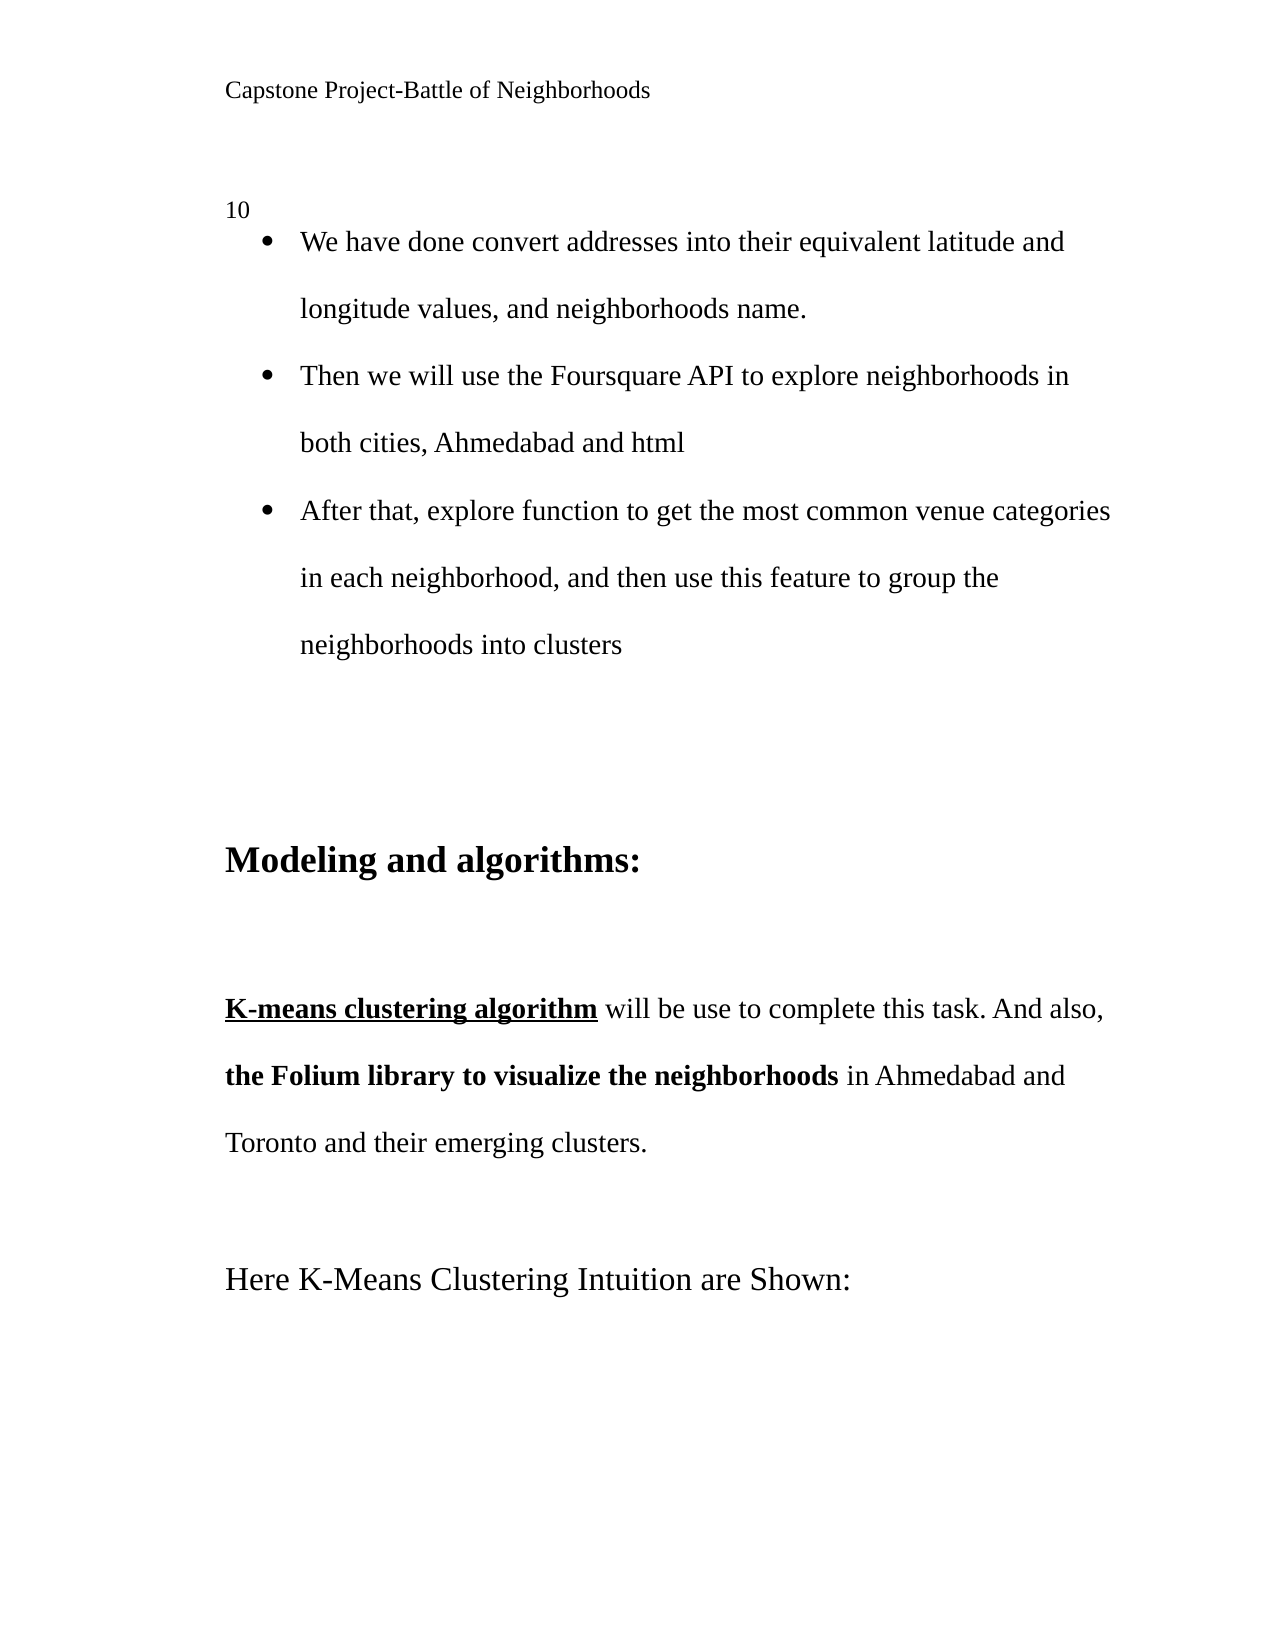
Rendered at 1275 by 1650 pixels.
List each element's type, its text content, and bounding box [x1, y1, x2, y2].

text K-means clustering algorithm will be use to complete this task. And also, the Folium library to visualize the neighborhoods in Ahmedabad and Toronto and their emerging clusters. [225, 991, 1125, 1159]
list Then we will use the Foursquare API to explore neighborhoods in both cities, Ahmedabad and html [262, 358, 1125, 459]
list We have done convert addresses into their equivalent latitude and longitude values, and neighborhoods name. [262, 224, 1125, 325]
text Modeling and algorithms: [225, 838, 1125, 881]
list After that, explore function to get the most common venue categories in each neighborhood, and then use this feature to group the neighborhoods into clusters [262, 493, 1125, 660]
text Here K-Means Clustering Intuition are Shown: [225, 1259, 1125, 1298]
